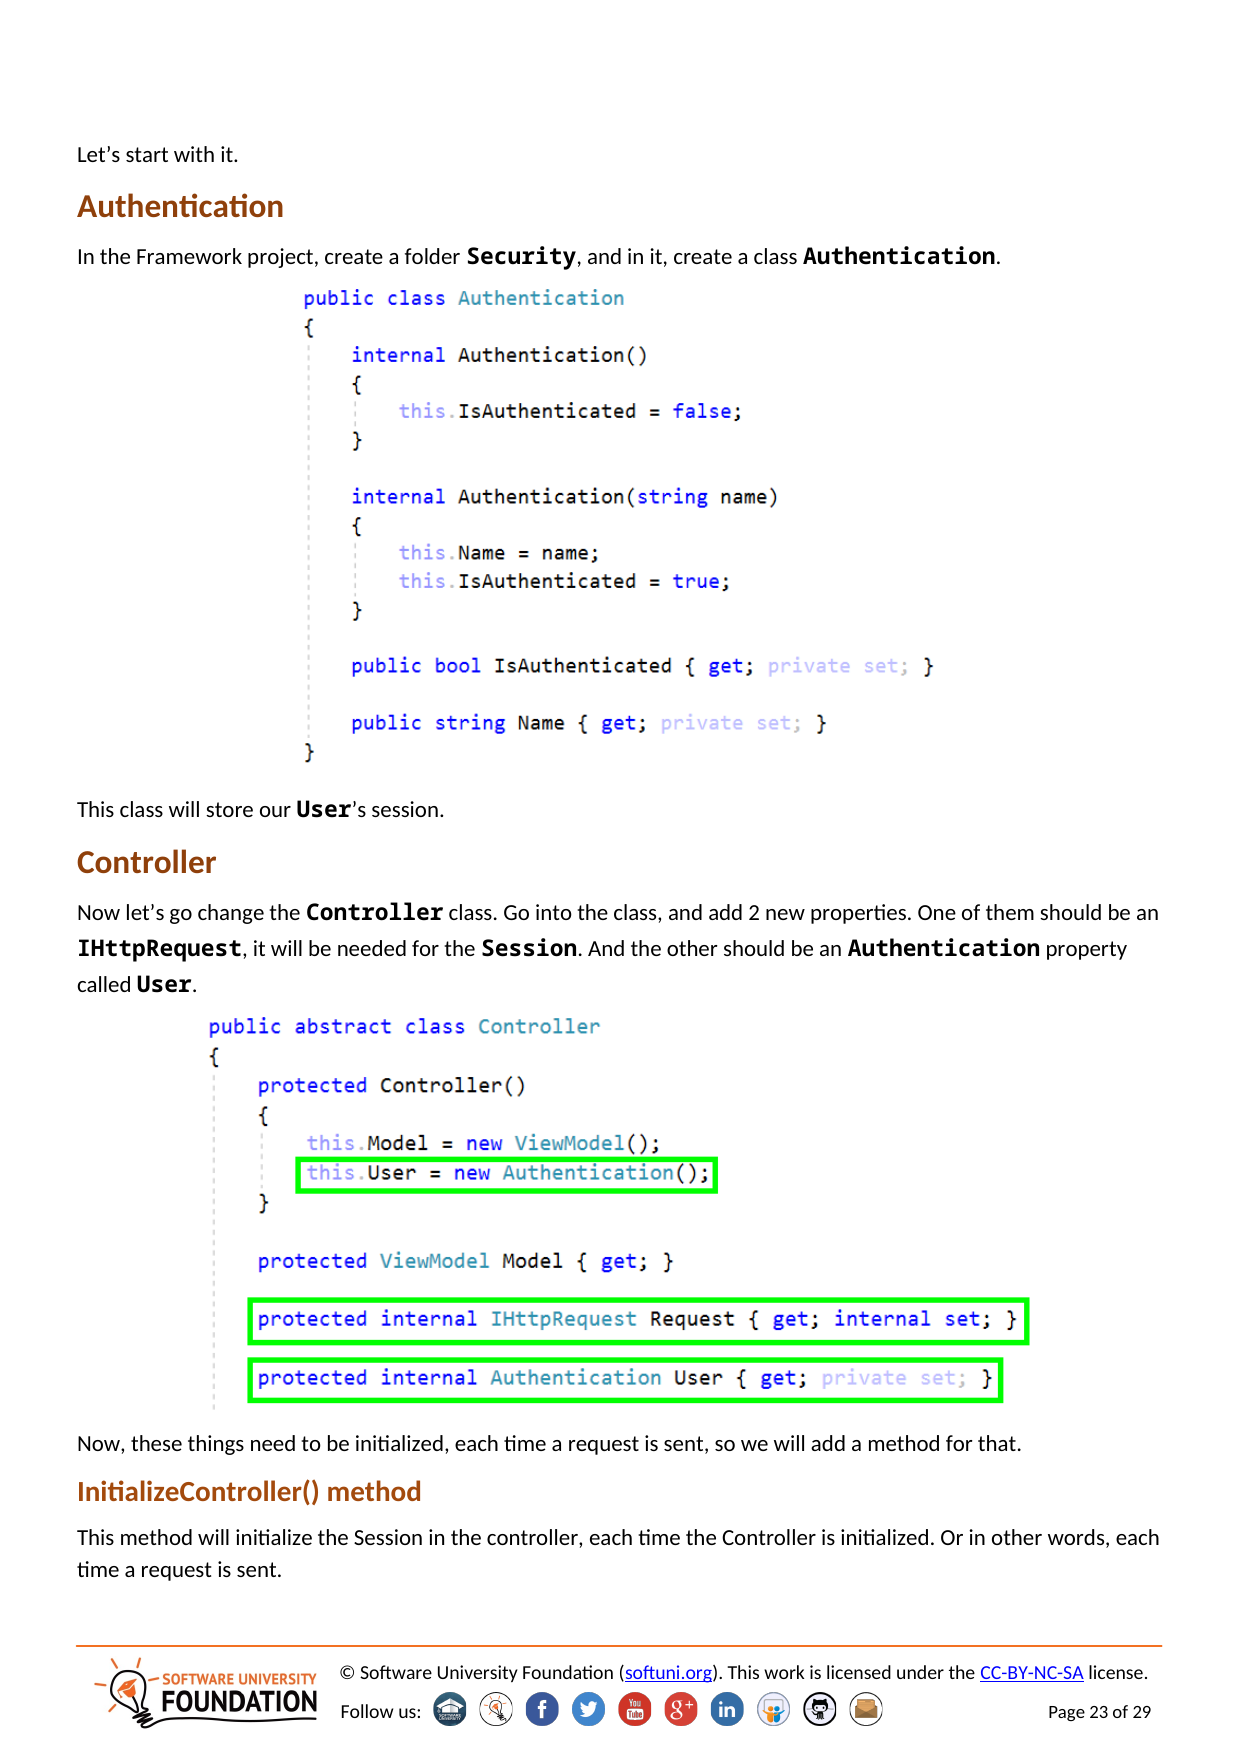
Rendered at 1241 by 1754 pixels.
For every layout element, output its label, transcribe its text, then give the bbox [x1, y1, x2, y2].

picture [572, 1692, 605, 1726]
text This method will initialize the Session in the controller, each time the Controller is initialized. Or in other words, each time a request is sent. [77, 1523, 1163, 1583]
subtitle InitializeController() method [77, 1473, 1163, 1509]
text Now, these things need to be initialized, each time a request is sent, so we will add a method for that. [77, 1429, 1163, 1457]
picture [618, 1692, 652, 1726]
picture [205, 1016, 1035, 1413]
picture [803, 1692, 837, 1726]
picture [757, 1692, 790, 1726]
picture [300, 288, 940, 776]
picture [93, 1656, 317, 1729]
picture [525, 1692, 559, 1726]
subtitle Controller [77, 841, 1163, 882]
picture [664, 1692, 698, 1726]
text In the Framework project, create a folder Security, and in it, create a class Authentication. [77, 240, 1163, 271]
picture [479, 1692, 513, 1726]
text This class will store our User’s session. [77, 792, 1163, 824]
picture [433, 1692, 467, 1726]
text Now let’s go change the Controller class. Go into the class, and add 2 new properties. One of them should be an IHttpRequest, it will be needed for the Session. And the other should be an Authentication property called User. [77, 896, 1163, 999]
text Let’s start with it. [77, 140, 1163, 168]
picture [849, 1692, 883, 1726]
subtitle Authentication [77, 185, 1163, 226]
picture [710, 1692, 744, 1726]
